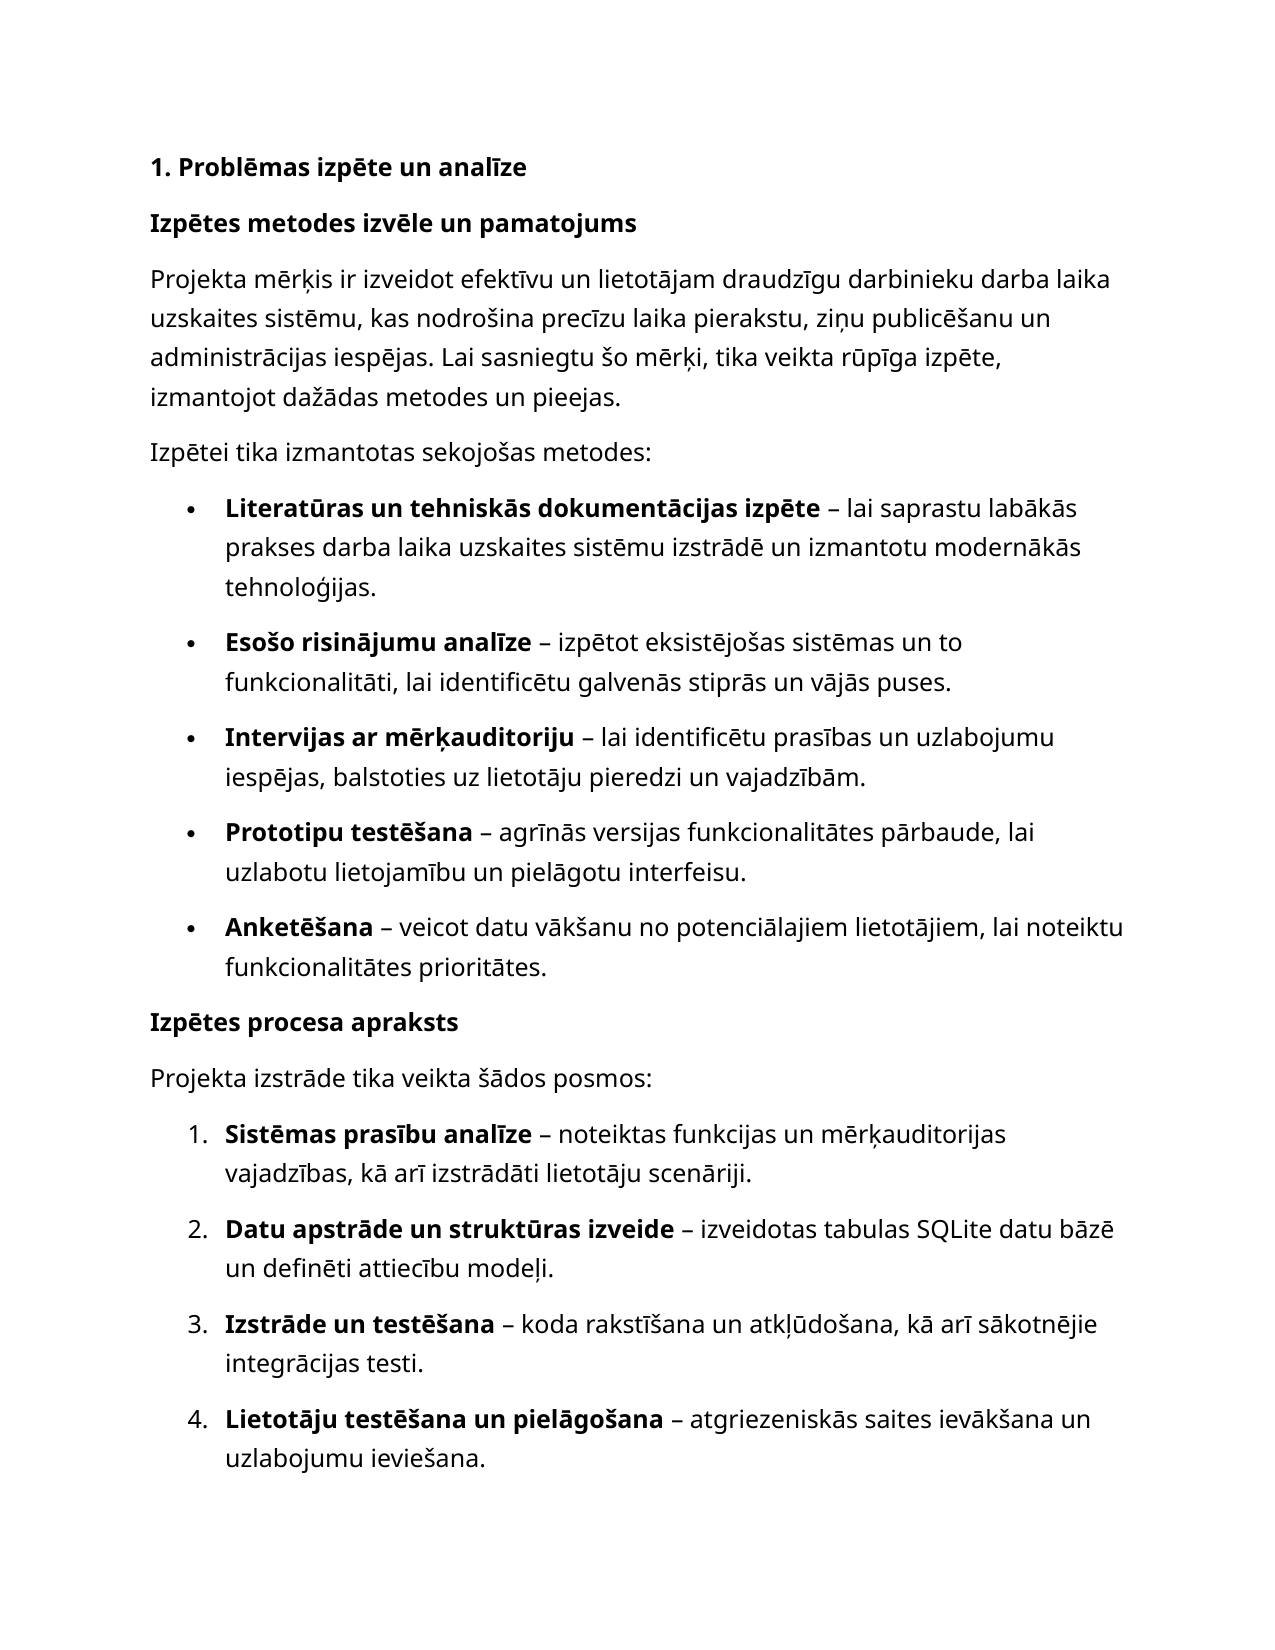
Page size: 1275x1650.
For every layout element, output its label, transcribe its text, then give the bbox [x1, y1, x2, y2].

list Intervijas ar mērķauditoriju – lai identificētu prasības un uzlabojumu iespējas, balstoties uz lietotāju pieredzi un vajadzībām. [187, 720, 1125, 793]
list Esošo risinājumu analīze – izpētot eksistējošas sistēmas un to funkcionalitāti, lai identificētu galvenās stiprās un vājās puses. [187, 625, 1125, 698]
list Izstrāde un testēšana – koda rakstīšana un atkļūdošana, kā arī sākotnējie integrācijas testi. [187, 1307, 1125, 1380]
list Sistēmas prasību analīze – noteiktas funkcijas un mērķauditorijas vajadzības, kā arī izstrādāti lietotāju scenāriji. [187, 1117, 1125, 1190]
list Literatūras un tehniskās dokumentācijas izpēte – lai saprastu labākās prakses darba laika uzskaites sistēmu izstrādē un izmantotu modernākās tehnoloģijas. [187, 491, 1125, 603]
list Prototipu testēšana – agrīnās versijas funkcionalitātes pārbaude, lai uzlabotu lietojamību un pielāgotu interfeisu. [187, 815, 1125, 888]
text Projekta izstrāde tika veikta šādos posmos: [150, 1061, 1125, 1095]
list Anketēšana – veicot datu vākšanu no potenciālajiem lietotājiem, lai noteiktu funkcionalitātes prioritātes. [187, 910, 1125, 983]
list Datu apstrāde un struktūras izveide – izveidotas tabulas SQLite datu bāzē un definēti attiecību modeļi. [187, 1212, 1125, 1285]
text Izpētes metodes izvēle un pamatojums [150, 206, 1125, 240]
text Projekta mērķis ir izveidot efektīvu un lietotājam draudzīgu darbinieku darba laika uzskaites sistēmu, kas nodrošina precīzu laika pierakstu, ziņu publicēšanu un administrācijas iespējas. Lai sasniegtu šo mērķi, tika veikta rūpīga izpēte, izmantojot dažādas metodes un pieejas. [150, 262, 1125, 413]
text 1. Problēmas izpēte un analīze [150, 150, 1125, 184]
list Lietotāju testēšana un pielāgošana – atgriezeniskās saites ievākšana un uzlabojumu ieviešana. [187, 1402, 1125, 1475]
text Izpētes procesa apraksts [150, 1005, 1125, 1039]
text Izpētei tika izmantotas sekojošas metodes: [150, 435, 1125, 469]
